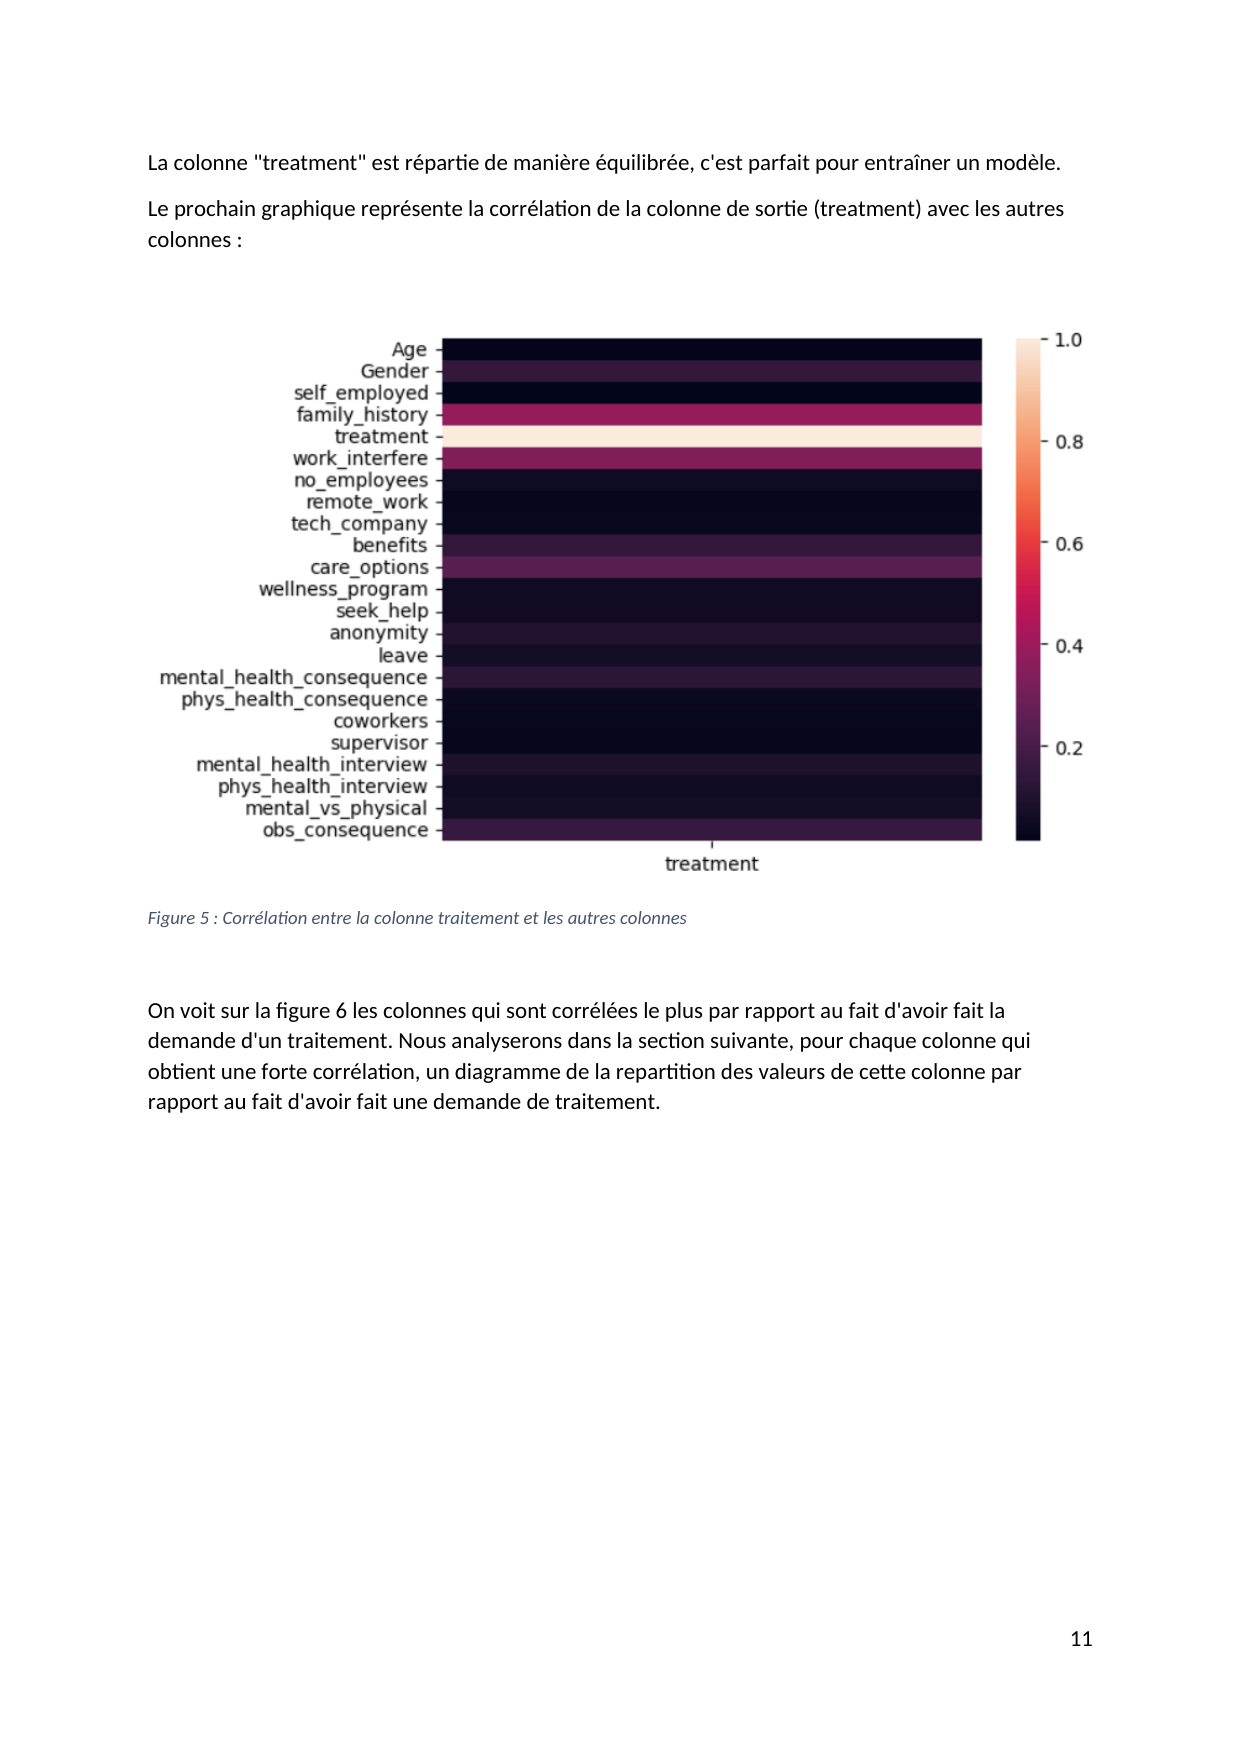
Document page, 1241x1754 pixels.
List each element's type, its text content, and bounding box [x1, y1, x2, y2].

text Figure 5 : Corrélation entre la colonne traitement et les autres colonnes [148, 906, 1093, 929]
text La colonne "treatment" est répartie de manière équilibrée, c'est parfait pour entraîner un modèle. [148, 148, 1093, 176]
picture [147, 318, 1093, 887]
text Le prochain graphique représente la corrélation de la colonne de sortie (treatment) avec les autres colonnes : [148, 194, 1093, 253]
text On voit sur la figure 6 les colonnes qui sont corrélées le plus par rapport au fait d'avoir fait la demande d'un traitement. Nous analyserons dans la section suivante, pour chaque colonne qui obtient une forte corrélation, un diagramme de la repartition des valeurs de cette colonne par rapport au fait d'avoir fait une demande de traitement. [148, 996, 1093, 1115]
